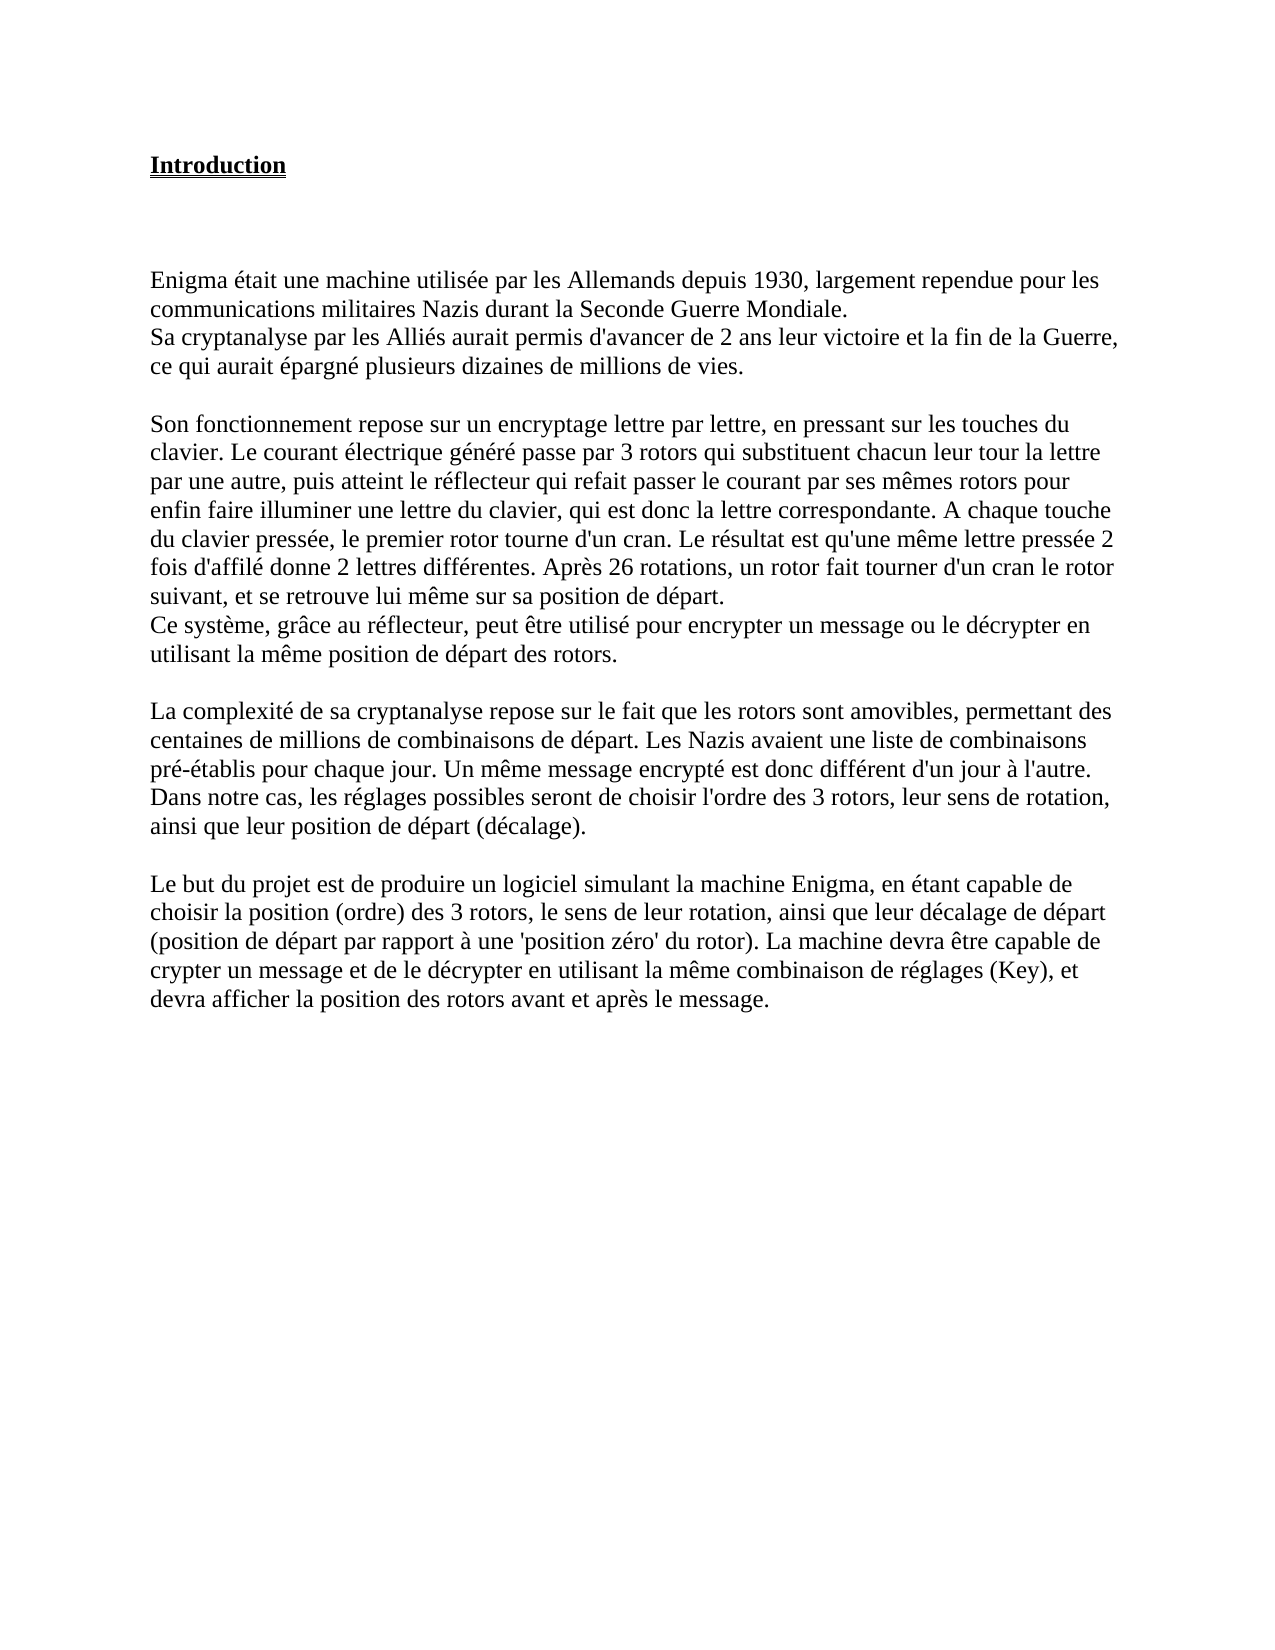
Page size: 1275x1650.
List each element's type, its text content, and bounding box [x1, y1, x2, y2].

text Dans notre cas, les réglages possibles seront de choisir l'ordre des 3 rotors, leur sens de rotation, ainsi que leur position de départ (décalage). [150, 782, 1125, 840]
text Son fonctionnement repose sur un encryptage lettre par lettre, en pressant sur les touches du clavier. Le courant électrique généré passe par 3 rotors qui substituent chacun leur tour la lettre par une autre, puis atteint le réflecteur qui refait passer le courant par ses mêmes rotors pour enfin faire illuminer une lettre du clavier, qui est donc la lettre correspondante. A chaque touche du clavier pressée, le premier rotor tourne d'un cran. Le résultat est qu'une même lettre pressée 2 fois d'affilé donne 2 lettres différentes. Après 26 rotations, un rotor fait tourner d'un cran le rotor suivant, et se retrouve lui même sur sa position de départ. [150, 409, 1125, 610]
text Le but du projet est de produire un logiciel simulant la machine Enigma, en étant capable de choisir la position (ordre) des 3 rotors, le sens de leur rotation, ainsi que leur décalage de départ (position de départ par rapport à une 'position zéro' du rotor). La machine devra être capable de crypter un message et de le décrypter en utilisant la même combinaison de réglages (Key), et devra afficher la position des rotors avant et après le message. [150, 869, 1125, 1012]
text Sa cryptanalyse par les Alliés aurait permis d'avancer de 2 ans leur victoire et la fin de la Guerre, ce qui aurait épargné plusieurs dizaines de millions de vies. [150, 322, 1125, 380]
text La complexité de sa cryptanalyse repose sur le fait que les rotors sont amovibles, permettant des centaines de millions de combinaisons de départ. Les Nazis avaient une liste de combinaisons pré-établis pour chaque jour. Un même message encrypté est donc différent d'un jour à l'autre. [150, 696, 1125, 782]
text Enigma était une machine utilisée par les Allemands depuis 1930, largement rependue pour les communications militaires Nazis durant la Seconde Guerre Mondiale. [150, 265, 1125, 322]
text Ce système, grâce au réflecteur, peut être utilisé pour encrypter un message ou le décrypter en utilisant la même position de départ des rotors. [150, 610, 1125, 667]
text Introduction [150, 150, 1125, 179]
